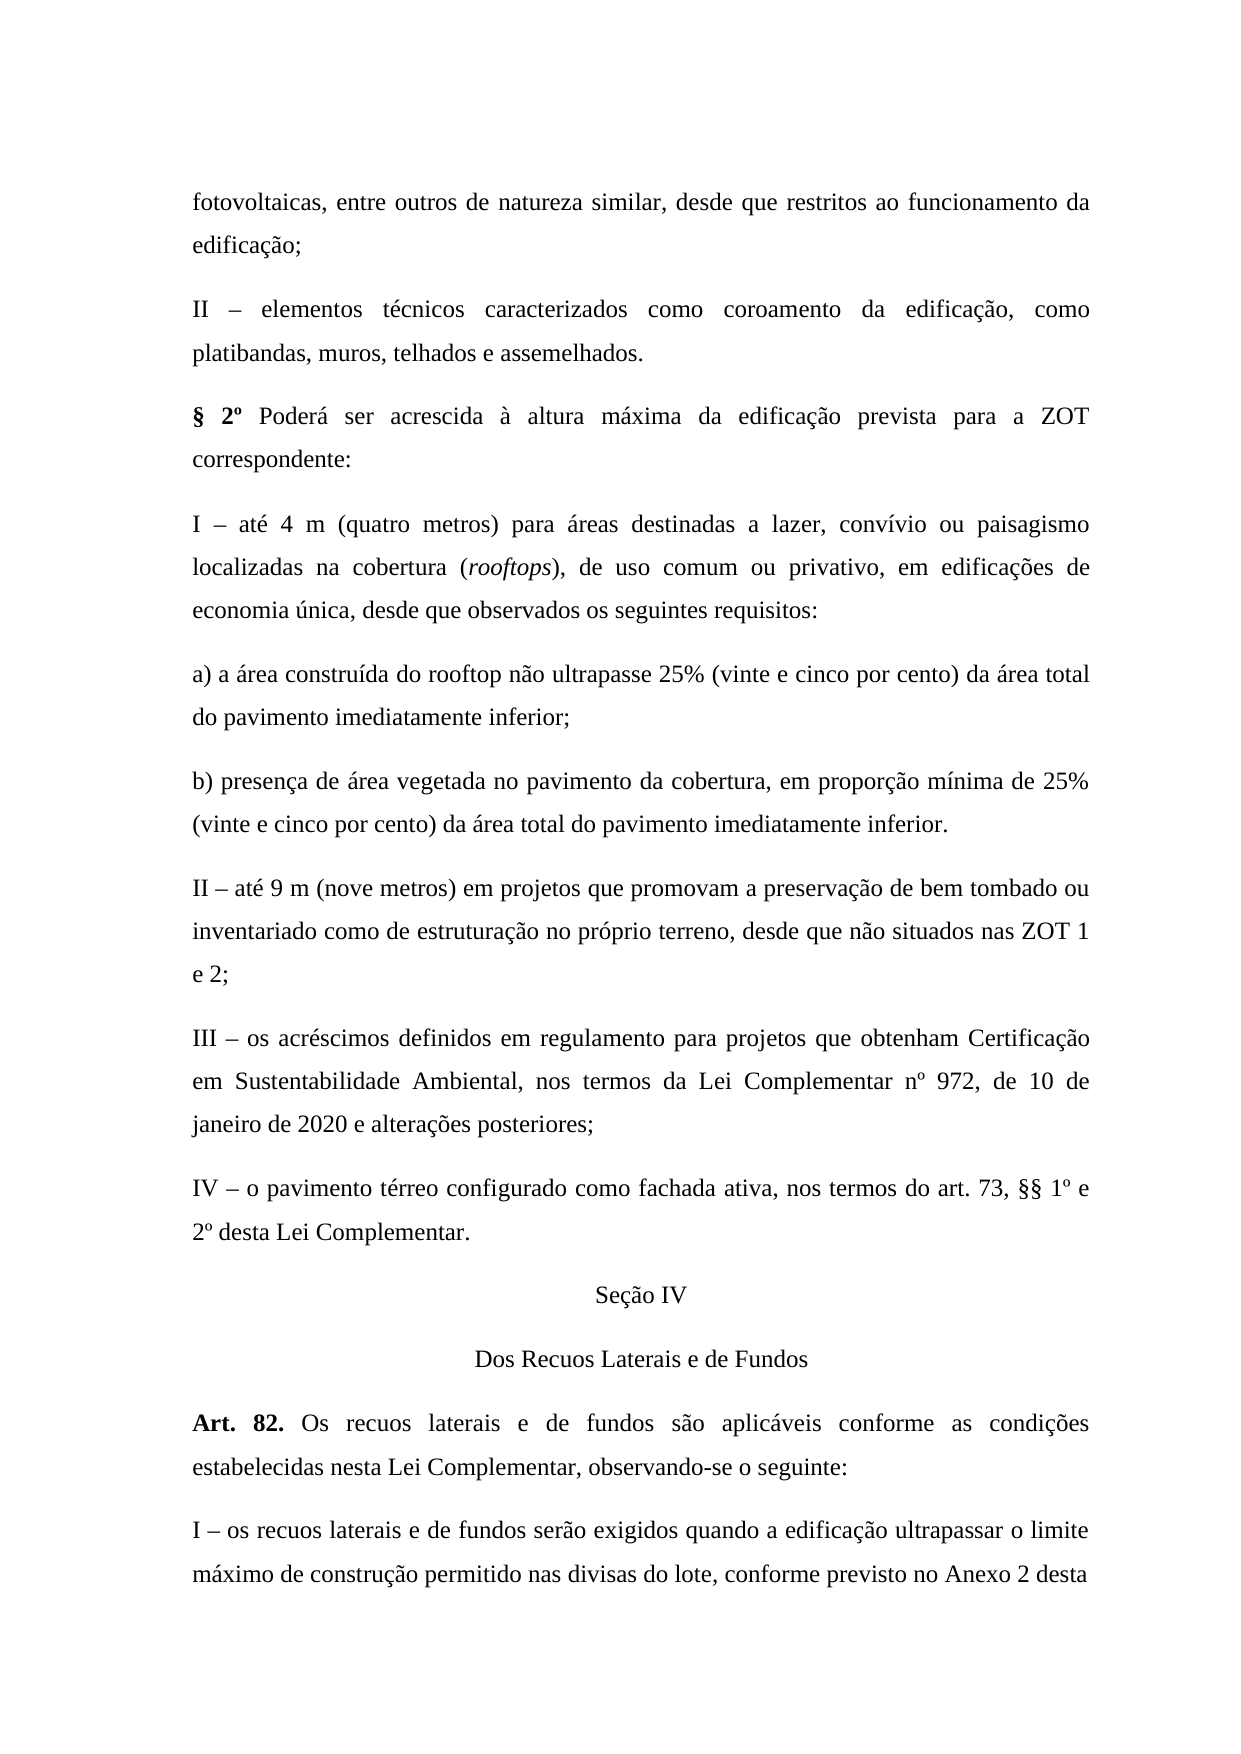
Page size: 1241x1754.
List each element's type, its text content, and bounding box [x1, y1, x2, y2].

text Art. 82. Os recuos laterais e de fundos são aplicáveis conforme as condições estabelecidas nesta Lei Complementar, observando-se o seguinte: [192, 1408, 1091, 1480]
list – os acréscimos definidos em regulamento para projetos que obtenham Certificação em Sustentabilidade Ambiental, nos termos da Lei Complementar nº 972, de 10 de janeiro de 2020 e alterações posteriores; [192, 1023, 1091, 1138]
text § 2º Poderá ser acrescida à altura máxima da edificação prevista para a ZOT correspondente: [192, 401, 1091, 473]
list – elementos técnicos caracterizados como coroamento da edificação, como platibandas, muros, telhados e assemelhados. [192, 294, 1091, 366]
list presença de área vegetada no pavimento da cobertura, em proporção mínima de 25% (vinte e cinco por cento) da área total do pavimento imediatamente inferior. [192, 766, 1091, 838]
text fotovoltaicas, entre outros de natureza similar, desde que restritos ao funcionamento da edificação; [192, 187, 1091, 259]
list – até 4 m (quatro metros) para áreas destinadas a lazer, convívio ou paisagismo localizadas na cobertura (rooftops), de uso comum ou privativo, em edificações de economia única, desde que observados os seguintes requisitos: [192, 509, 1091, 624]
list – os recuos laterais e de fundos serão exigidos quando a edificação ultrapassar o limite máximo de construção permitido nas divisas do lote, conforme previsto no Anexo 2 desta [192, 1516, 1091, 1587]
list – o pavimento térreo configurado como fachada ativa, nos termos do art. 73, §§ 1º e 2º desta Lei Complementar. [192, 1173, 1091, 1245]
text Seção IV [177, 1281, 1105, 1309]
list a área construída do rooftop não ultrapasse 25% (vinte e cinco por cento) da área total do pavimento imediatamente inferior; [192, 659, 1091, 731]
list – até 9 m (nove metros) em projetos que promovam a preservação de bem tombado ou inventariado como de estruturação no próprio terreno, desde que não situados nas ZOT 1 e 2; [192, 873, 1091, 988]
text Dos Recuos Laterais e de Fundos [177, 1344, 1105, 1373]
